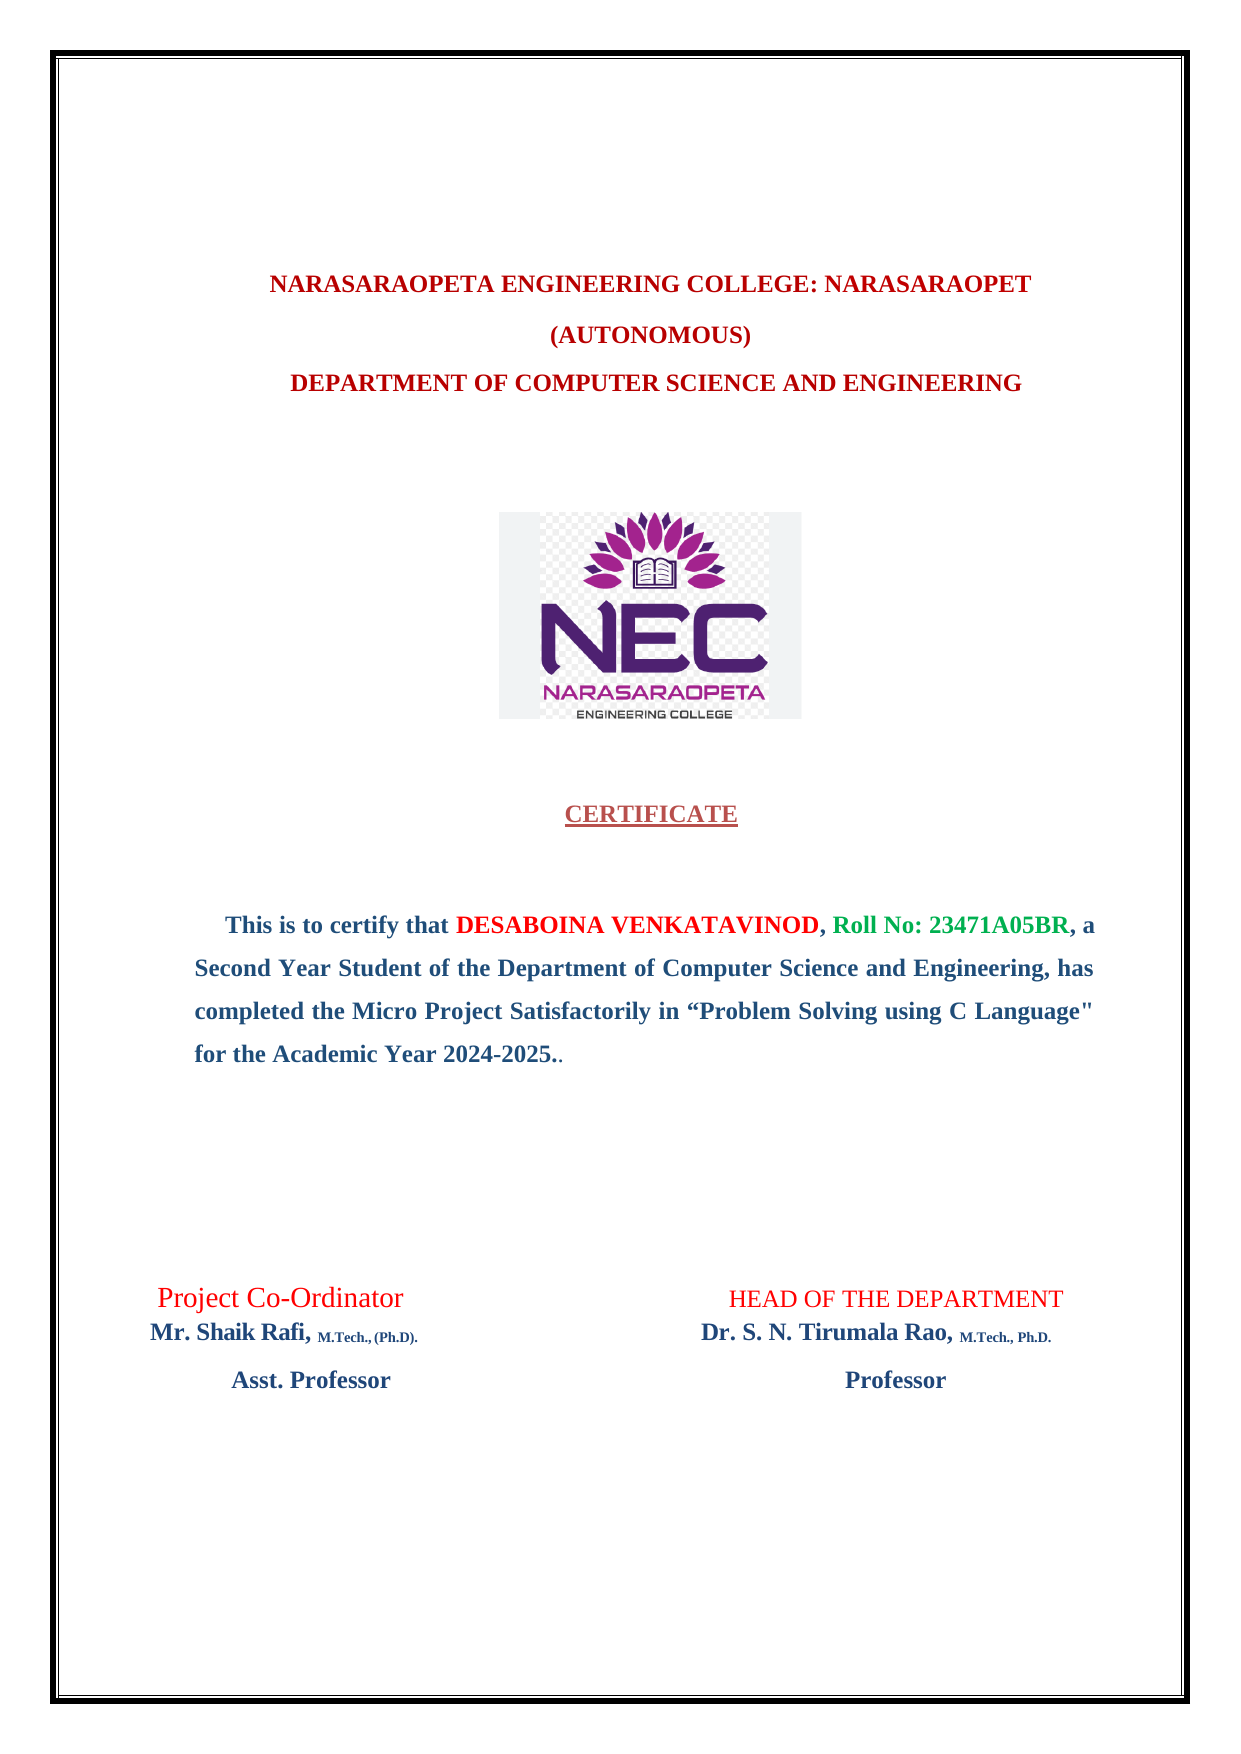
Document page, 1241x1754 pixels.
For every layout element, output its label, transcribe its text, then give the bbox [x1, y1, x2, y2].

text Mr. Shaik Rafi, M.Tech., (Ph.D). Dr. S. N. Tirumala Rao, M.Tech., Ph.D. [150, 1317, 1087, 1346]
text Project Co-Ordinator HEAD OF THE DEPARTMENT [150, 1280, 1090, 1313]
text (AUTONOMOUS) [210, 321, 1090, 349]
text DEPARTMENT OF COMPUTER SCIENCE AND ENGINEERING [150, 368, 1090, 397]
text CERTIFICATE [329, 799, 973, 828]
picture [498, 511, 802, 733]
text NARASARAOPETA ENGINEERING COLLEGE: NARASARAOPET [210, 269, 1090, 298]
text Asst. Professor Professor [150, 1365, 1087, 1394]
text This is to certify that DESABOINA VENKATAVINOD, Roll No: 23471A05BR, a Second Year Student of the Department of Computer Science and Engineering, has completed the Micro Project Satisfactorily in “Problem Solving using C Language" for the Academic Year 2024-2025.. [194, 910, 1095, 1068]
